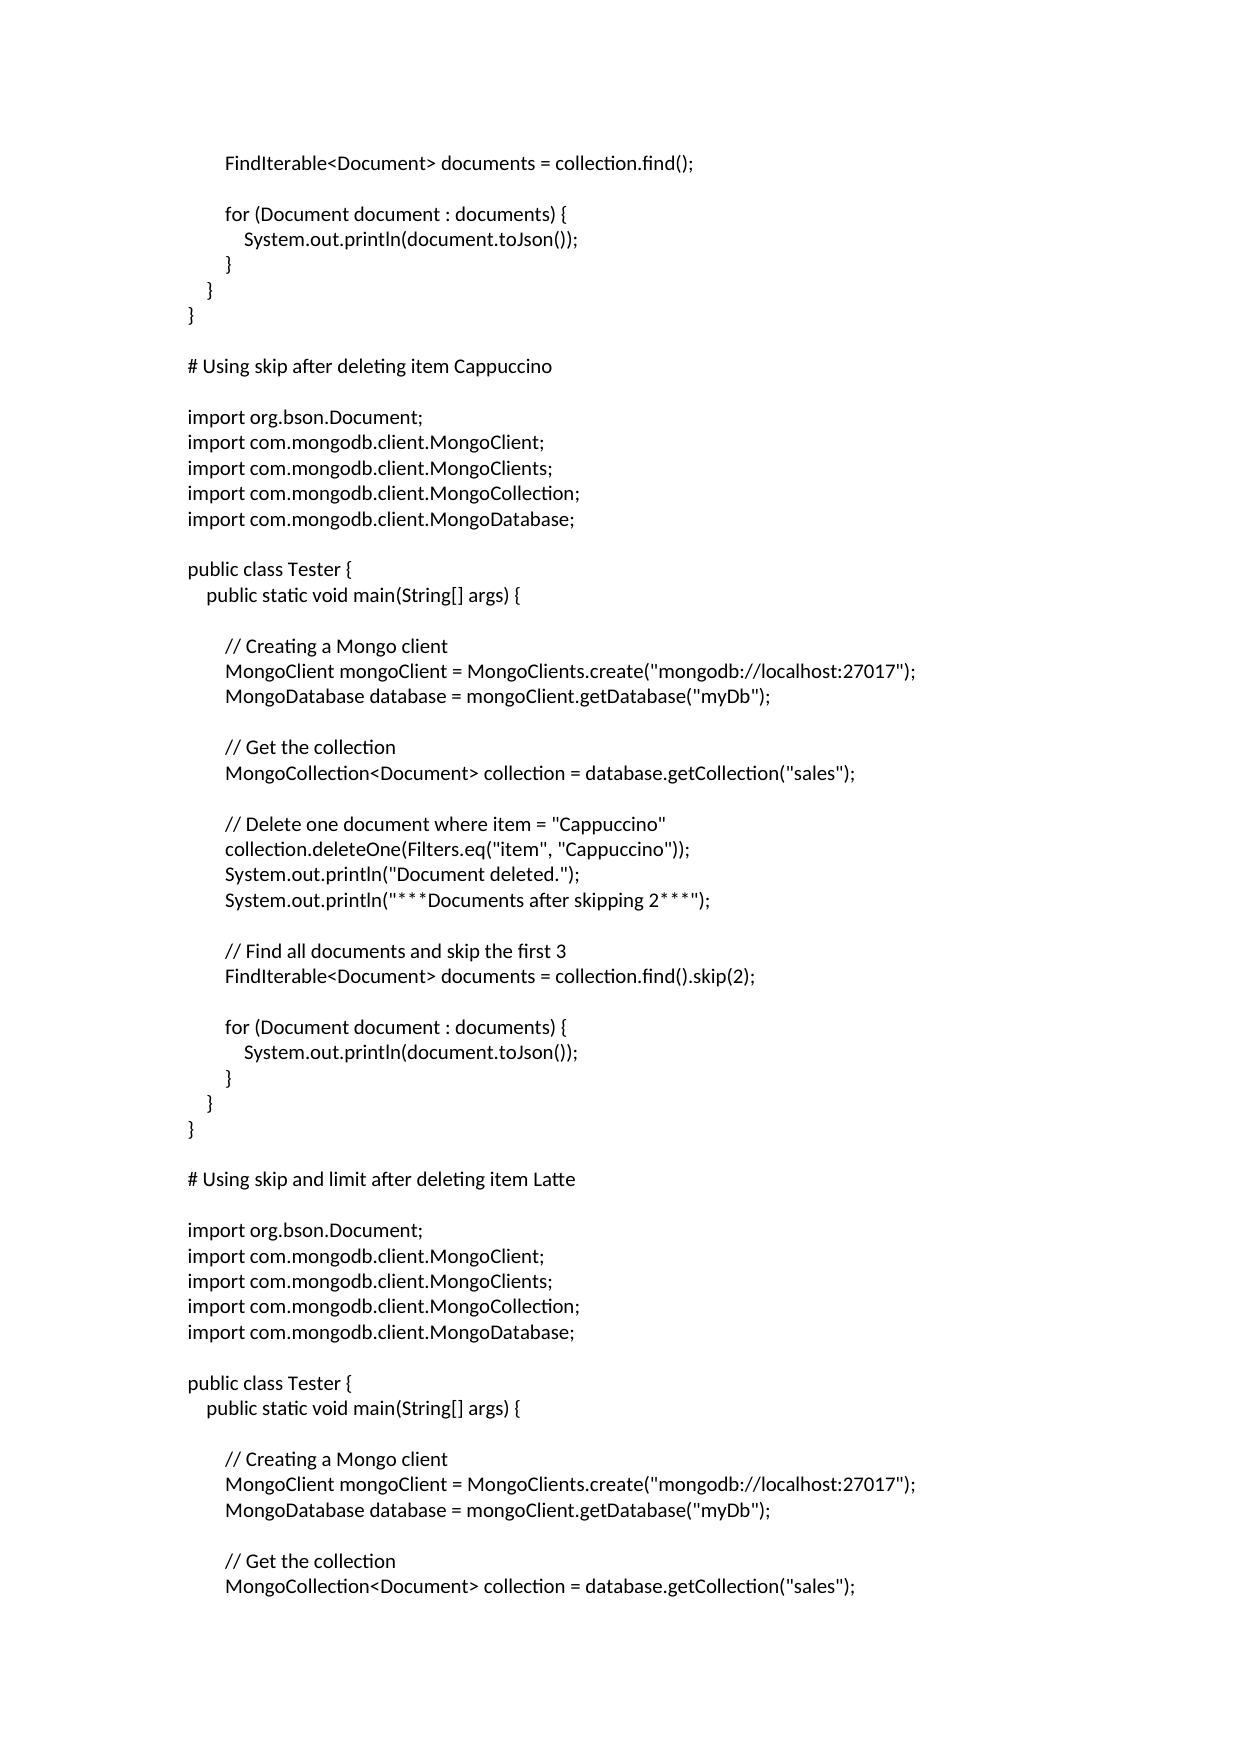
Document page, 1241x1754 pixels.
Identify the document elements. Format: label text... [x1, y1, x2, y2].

text # Using skip and limit after deleting item Latte [187, 1167, 1053, 1192]
text import com.mongodb.client.MongoClient; [187, 1243, 1053, 1268]
text MongoCollection<Document> collection = database.getCollection("sales"); [187, 760, 1053, 785]
text import com.mongodb.client.MongoClient; [187, 429, 1053, 455]
text MongoDatabase database = mongoClient.getDatabase("myDb"); [187, 1497, 1053, 1522]
text } [187, 277, 1053, 302]
text import org.bson.Document; [187, 1217, 1053, 1243]
text import com.mongodb.client.MongoClients; [187, 455, 1053, 480]
text import com.mongodb.client.MongoCollection; [187, 1294, 1053, 1319]
text // Get the collection [187, 734, 1053, 760]
text System.out.println("***Documents after skipping 2***"); [187, 887, 1053, 912]
text } [187, 302, 1053, 328]
text // Get the collection [187, 1548, 1053, 1573]
text } [187, 252, 1053, 277]
text // Creating a Mongo client [187, 1446, 1053, 1472]
text public static void main(String[] args) { [187, 582, 1053, 607]
text // Delete one document where item = "Cappuccino" [187, 811, 1053, 836]
text } [187, 1065, 1053, 1090]
text } [187, 1090, 1053, 1116]
text MongoCollection<Document> collection = database.getCollection("sales"); [187, 1573, 1053, 1599]
text for (Document document : documents) { [187, 201, 1053, 226]
text collection.deleteOne(Filters.eq("item", "Cappuccino")); [187, 836, 1053, 862]
text System.out.println("Document deleted."); [187, 862, 1053, 887]
text FindIterable<Document> documents = collection.find(); [187, 150, 1053, 175]
text public static void main(String[] args) { [187, 1395, 1053, 1421]
text MongoClient mongoClient = MongoClients.create("mongodb://localhost:27017"); [187, 658, 1053, 684]
text // Creating a Mongo client [187, 633, 1053, 658]
text System.out.println(document.toJson()); [187, 1039, 1053, 1065]
text import com.mongodb.client.MongoCollection; [187, 480, 1053, 506]
text for (Document document : documents) { [187, 1014, 1053, 1039]
text FindIterable<Document> documents = collection.find().skip(2); [187, 963, 1053, 989]
text import com.mongodb.client.MongoClients; [187, 1268, 1053, 1294]
text MongoClient mongoClient = MongoClients.create("mongodb://localhost:27017"); [187, 1472, 1053, 1497]
text import com.mongodb.client.MongoDatabase; [187, 1319, 1053, 1344]
text import com.mongodb.client.MongoDatabase; [187, 506, 1053, 531]
text // Find all documents and skip the first 3 [187, 938, 1053, 963]
text MongoDatabase database = mongoClient.getDatabase("myDb"); [187, 684, 1053, 709]
text System.out.println(document.toJson()); [187, 226, 1053, 252]
text import org.bson.Document; [187, 404, 1053, 429]
text } [187, 1116, 1053, 1141]
text public class Tester { [187, 1370, 1053, 1395]
text public class Tester { [187, 557, 1053, 582]
text # Using skip after deleting item Cappuccino [187, 353, 1053, 379]
